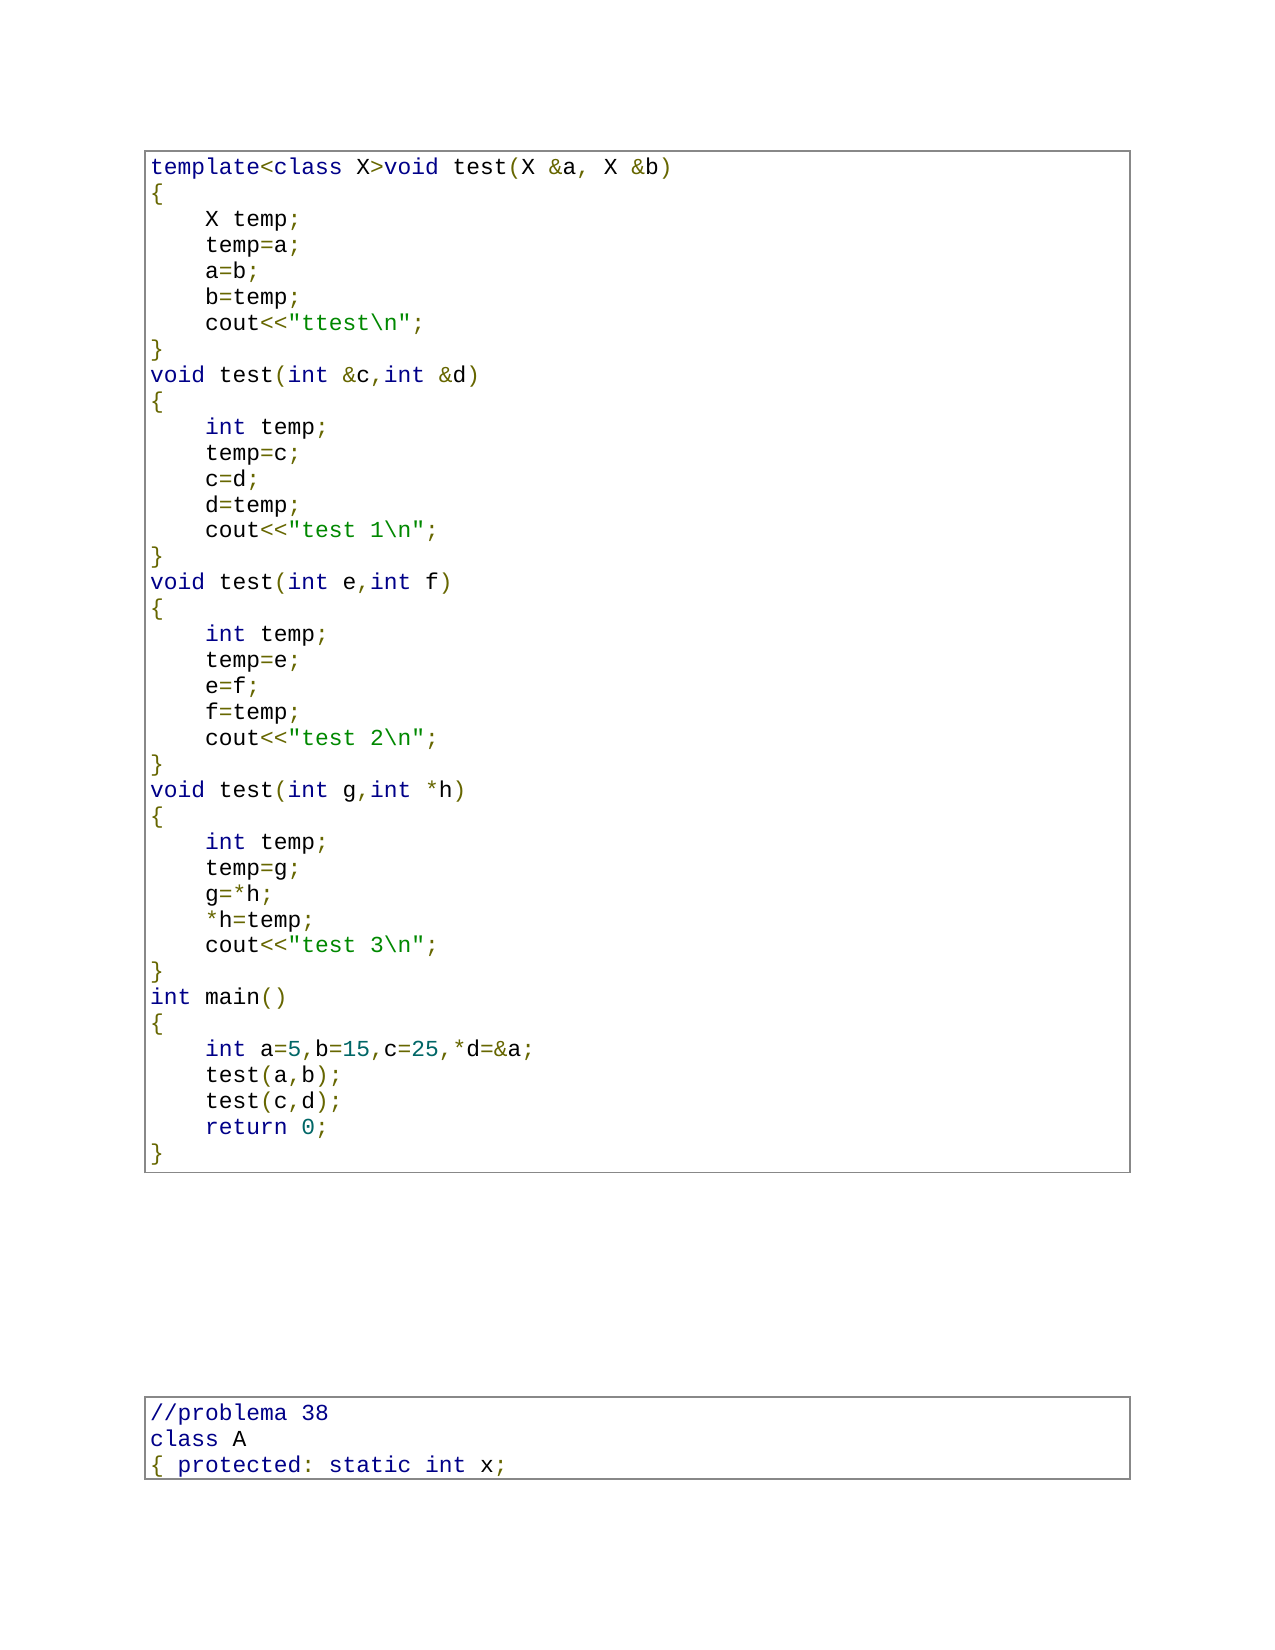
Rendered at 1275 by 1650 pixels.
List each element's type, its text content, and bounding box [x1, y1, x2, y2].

text *h=temp; [150, 908, 1125, 934]
text c=d; [150, 467, 1125, 493]
text f=temp; [150, 700, 1125, 726]
text g=*h; [150, 882, 1125, 908]
text class A [150, 1428, 1125, 1453]
text int temp; [150, 415, 1125, 441]
text temp=e; [150, 648, 1125, 674]
text cout<<"test 2\n"; [150, 726, 1125, 752]
text int temp; [150, 623, 1125, 648]
text } [150, 960, 1125, 986]
text { [150, 389, 1125, 415]
text test(a,b); [150, 1063, 1125, 1089]
text b=temp; [150, 285, 1125, 311]
text int main() [150, 986, 1125, 1012]
text { [150, 804, 1125, 830]
text { protected: static int x; [150, 1453, 1125, 1478]
text { [150, 1012, 1125, 1038]
text void test(int &c,int &d) [150, 363, 1125, 389]
text void test(int g,int *h) [150, 778, 1125, 804]
text cout<<"test 3\n"; [150, 934, 1125, 960]
text template<class X>void test(X &a, X &b) [146, 152, 1129, 182]
text } [150, 545, 1125, 571]
text } [150, 752, 1125, 778]
text void test(int e,int f) [150, 571, 1125, 597]
text temp=a; [150, 233, 1125, 259]
text test(c,d); [150, 1089, 1125, 1115]
text cout<<"ttest\n"; [150, 311, 1125, 337]
text a=b; [150, 259, 1125, 285]
text return 0; [150, 1115, 1125, 1136]
text int a=5,b=15,c=25,*d=&a; [150, 1038, 1125, 1063]
text //problema 38 [146, 1398, 1129, 1428]
text { [150, 597, 1125, 623]
text temp=g; [150, 856, 1125, 882]
text d=temp; [150, 493, 1125, 519]
text e=f; [150, 674, 1125, 700]
text { [150, 182, 1125, 208]
text } [146, 1136, 1129, 1172]
text X temp; [150, 208, 1125, 233]
text cout<<"test 1\n"; [150, 519, 1125, 545]
text temp=c; [150, 441, 1125, 467]
text } [150, 337, 1125, 363]
text int temp; [150, 830, 1125, 856]
